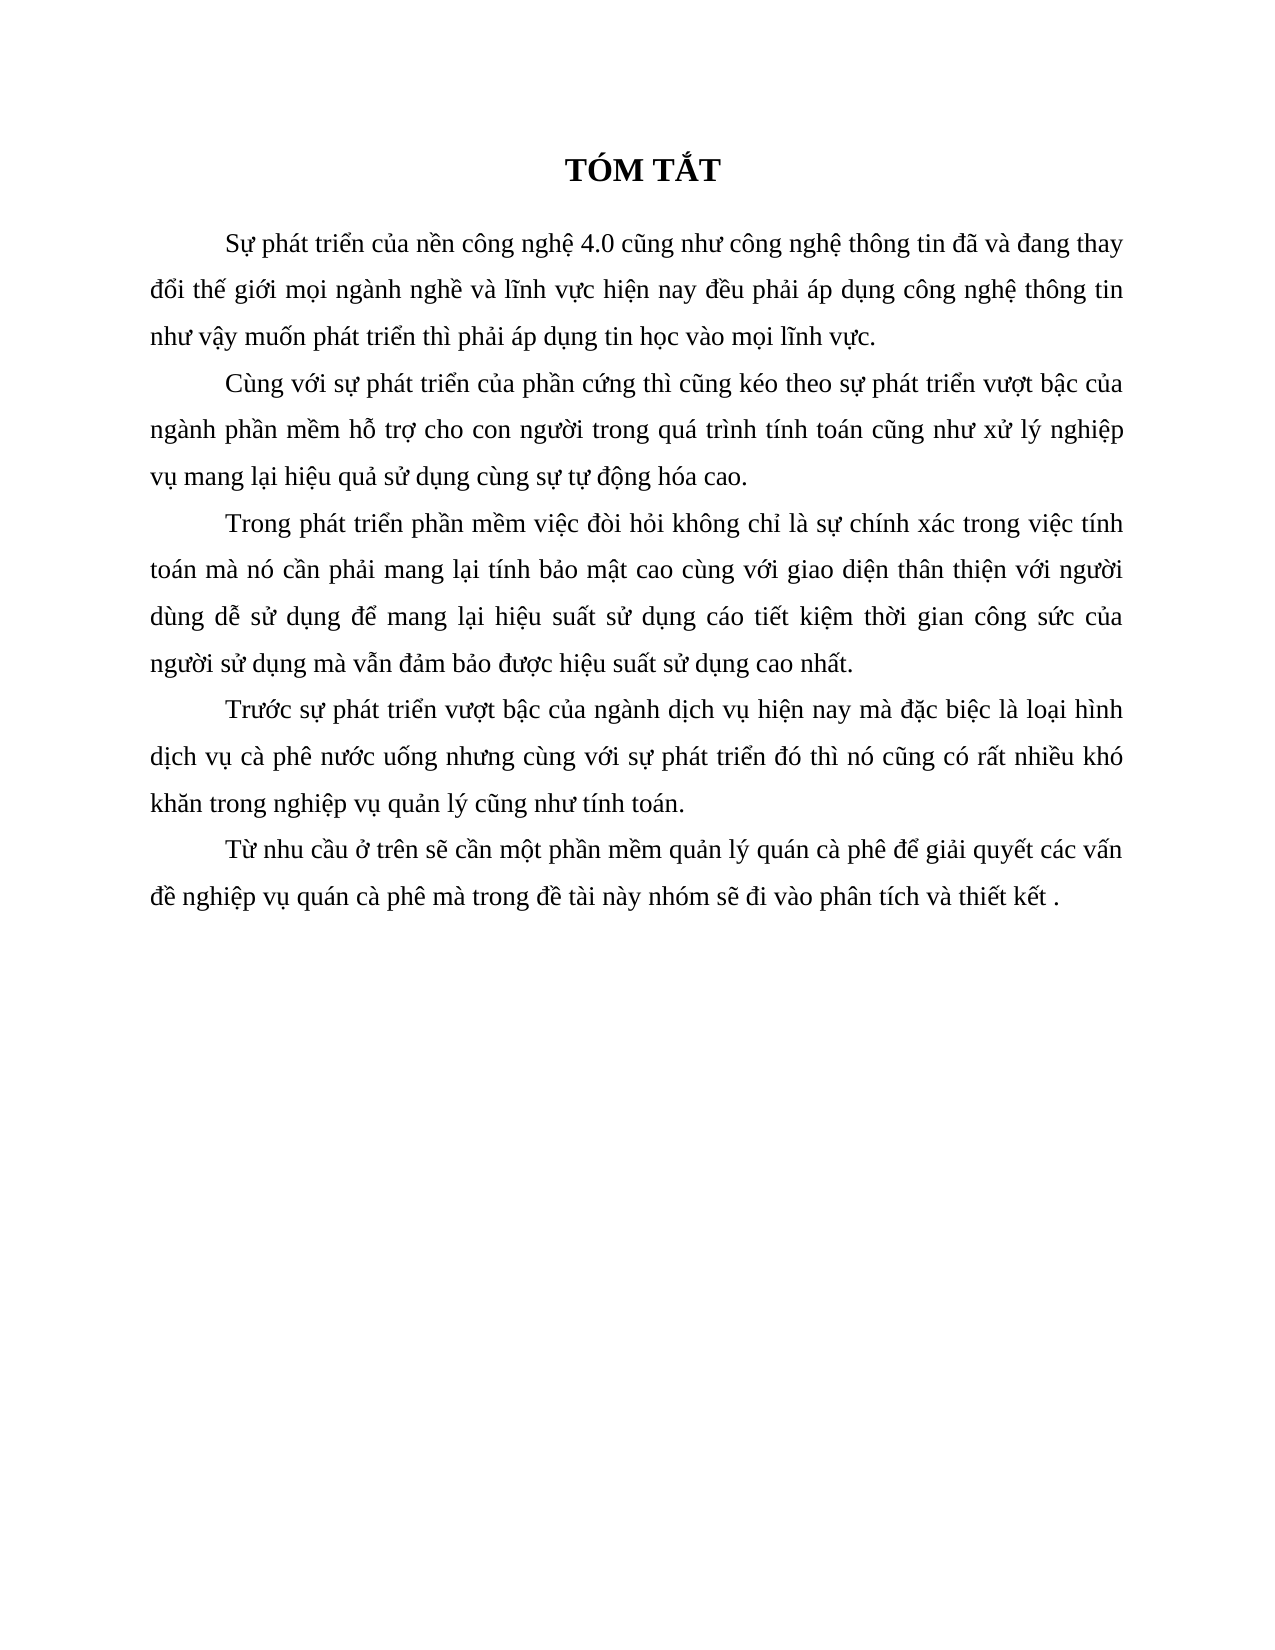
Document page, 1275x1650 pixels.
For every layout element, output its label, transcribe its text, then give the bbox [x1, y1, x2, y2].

text Cùng với sự phát triển của phần cứng thì cũng kéo theo sự phát triển vượt bậc của ngành phần mềm hỗ trợ cho con người trong quá trình tính toán cũng như xử lý nghiệp vụ mang lại hiệu quả sử dụng cùng sự tự động hóa cao. [150, 367, 1125, 491]
subtitle TÓM TẮT [160, 150, 1125, 188]
text Trong phát triển phần mềm việc đòi hỏi không chỉ là sự chính xác trong việc tính toán mà nó cần phải mang lại tính bảo mật cao cùng với giao diện thân thiện với người dùng dễ sử dụng để mang lại hiệu suất sử dụng cáo tiết kiệm thời gian công sức của người sử dụng mà vẫn đảm bảo được hiệu suất sử dụng cao nhất. [150, 507, 1125, 678]
text Trước sự phát triển vượt bậc của ngành dịch vụ hiện nay mà đặc biệc là loại hình dịch vụ cà phê nước uống nhưng cùng với sự phát triển đó thì nó cũng có rất nhiều khó khăn trong nghiệp vụ quản lý cũng như tính toán. [150, 693, 1125, 818]
text Từ nhu cầu ở trên sẽ cần một phần mềm quản lý quán cà phê để giải quyết các vấn đề nghiệp vụ quán cà phê mà trong đề tài này nhóm sẽ đi vào phân tích và thiết kết . [150, 833, 1125, 911]
text Sự phát triển của nền công nghệ 4.0 cũng như công nghệ thông tin đã và đang thay đổi thế giới mọi ngành nghề và lĩnh vực hiện nay đều phải áp dụng công nghệ thông tin như vậy muốn phát triển thì phải áp dụng tin học vào mọi lĩnh vực. [150, 227, 1125, 351]
